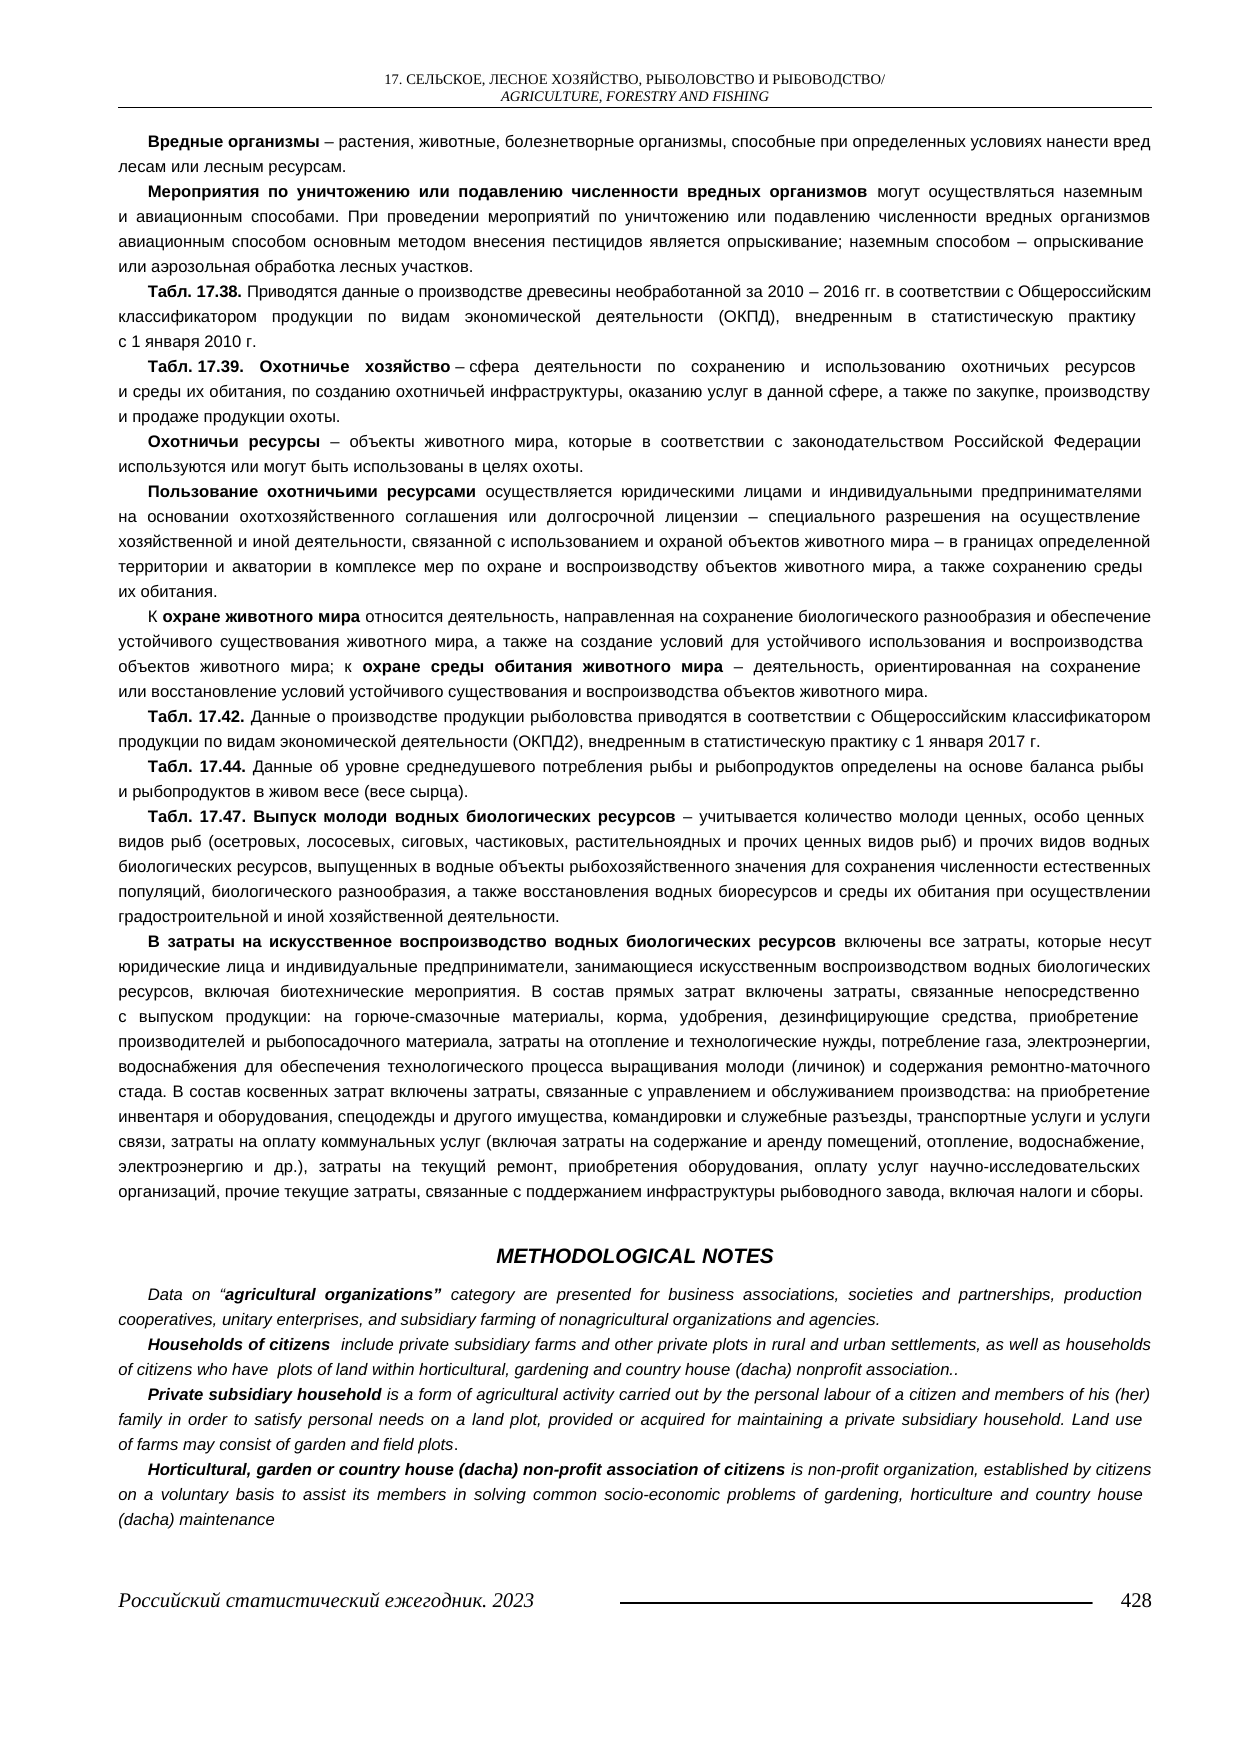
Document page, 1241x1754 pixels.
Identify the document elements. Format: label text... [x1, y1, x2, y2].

text Мероприятия по уничтожению или подавлению численности вредных организмов могут осуществляться наземным и авиационным способами. При проведении мероприятий по уничтожению или подавлению численности вредных организмов авиационным способом основным методом внесения пестицидов является опрыскивание; наземным способом – опрыскивание или аэрозольная обработка лесных участков. [118, 177, 1152, 277]
text Табл. 17.38. Приводятся данные о производстве древесины необработанной за 2010 – 2016 гг. в соответствии с Общероссийским классификатором продукции по видам экономической деятельности (ОКПД), внедренным в статистическую практику с 1 января 2010 г. [118, 277, 1152, 352]
text Табл. 17.44. Данные об уровне среднедушевого потребления рыбы и рыбопродуктов определены на основе баланса рыбы и рыбопродуктов в живом весе (весе сырца). [118, 752, 1152, 802]
text В затраты на искусственное воспроизводство водных биологических ресурсов включены все затраты, которые несут юридические лица и индивидуальные предприниматели, занимающиеся искусственным воспроизводством водных биологических ресурсов, включая биотехнические мероприятия. В состав прямых затрат включены затраты, связанные непосредственно с выпуском продукции: на горюче-смазочные материалы, корма, удобрения, дезинфицирующие средства, приобретение производителей и рыбопосадочного материала, затраты на отопление и технологические нужды, потребление газа, электроэнергии, водоснабжения для обеспечения технологического процесса выращивания молоди (личинок) и содержания ремонтно-маточного стада. В состав косвенных затрат включены затраты, связанные с управлением и обслуживанием производства: на приобретение инвентаря и оборудования, спецодежды и другого имущества, командировки и служебные разъезды, транспортные услуги и услуги связи, затраты на оплату коммунальных услуг (включая затраты на содержание и аренду помещений, отопление, водоснабжение, электроэнергию и др.), затраты на текущий ремонт, приобретения оборудования, оплату услуг научно-исследовательских организаций, прочие текущие затраты, связанные с поддержанием инфраструктуры рыбоводного завода, включая налоги и сборы. [118, 927, 1152, 1202]
text Data on “agricultural organizations” category are presented for business associations, societies and partnerships, production cooperatives, unitary enterprises, and subsidiary farming of nonagricultural organizations and agencies. [118, 1280, 1152, 1330]
text Пользование охотничьими ресурсами осуществляется юридическими лицами и индивидуальными предпринимателями на основании охотхозяйственного соглашения или долгосрочной лицензии – специального разрешения на осуществление хозяйственной и иной деятельности, связанной с использованием и охраной объектов животного мира – в границах определенной территории и акватории в комплексе мер по охране и воспроизводству объектов животного мира, а также сохранению среды их обитания. [118, 477, 1152, 602]
text Табл. 17.39. Охотничье хозяйство – сфера деятельности по сохранению и использованию охотничьих ресурсов и среды их обитания, по созданию охотничьей инфраструктуры, оказанию услуг в данной сфере, а также по закупке, производству и продаже продукции охоты. [118, 352, 1152, 427]
text Horticultural, garden or country house (dacha) non-profit association of citizens is non-profit organization, established by citizens on a voluntary basis to assist its members in solving common socio-economic problems of gardening, horticulture and country house (dacha) maintenance [118, 1455, 1152, 1530]
text Табл. 17.47. Выпуск молоди водных биологических ресурсов – учитывается количество молоди ценных, особо ценных видов рыб (осетровых, лососевых, сиговых, частиковых, растительноядных и прочих ценных видов рыб) и прочих видов водных биологических ресурсов, выпущенных в водные объекты рыбохозяйственного значения для сохранения численности естественных популяций, биологического разнообразия, а также восстановления водных биоресурсов и среды их обитания при осуществлении градостроительной и иной хозяйственной деятельности. [118, 802, 1152, 927]
text Private subsidiary household is a form of agricultural activity carried out by the personal labour of a citizen and members of his (her) family in order to satisfy personal needs on a land plot, provided or acquired for maintaining a private subsidiary household. Land use of farms may consist of garden and field plots. [118, 1380, 1152, 1455]
text METHODOLOGICAL NOTES [118, 1244, 1152, 1268]
text Households of citizens include private subsidiary farms and other private plots in rural and urban settlements, as well as households of citizens who have plots of land within horticultural, gardening and country house (dacha) nonprofit association.. [118, 1330, 1152, 1380]
text Вредные организмы – растения, животные, болезнетворные организмы, способные при определенных условиях нанести вред лесам или лесным ресурсам. [118, 127, 1152, 177]
text К охране животного мира относится деятельность, направленная на сохранение биологического разнообразия и обеспечение устойчивого существования животного мира, а также на создание условий для устойчивого использования и воспроизводства объектов животного мира; к охране среды обитания животного мира – деятельность, ориентированная на сохранение или восстановление условий устойчивого существования и воспроизводства объектов животного мира. [118, 602, 1152, 702]
text Охотничьи ресурсы – объекты животного мира, которые в соответствии с законодательством Российской Федерации используются или могут быть использованы в целях охоты. [118, 427, 1152, 477]
text Табл. 17.42. Данные о производстве продукции рыболовства приводятся в соответствии с Общероссийским классификатором продукции по видам экономической деятельности (ОКПД2), внедренным в статистическую практику с 1 января 2017 г. [118, 702, 1152, 752]
